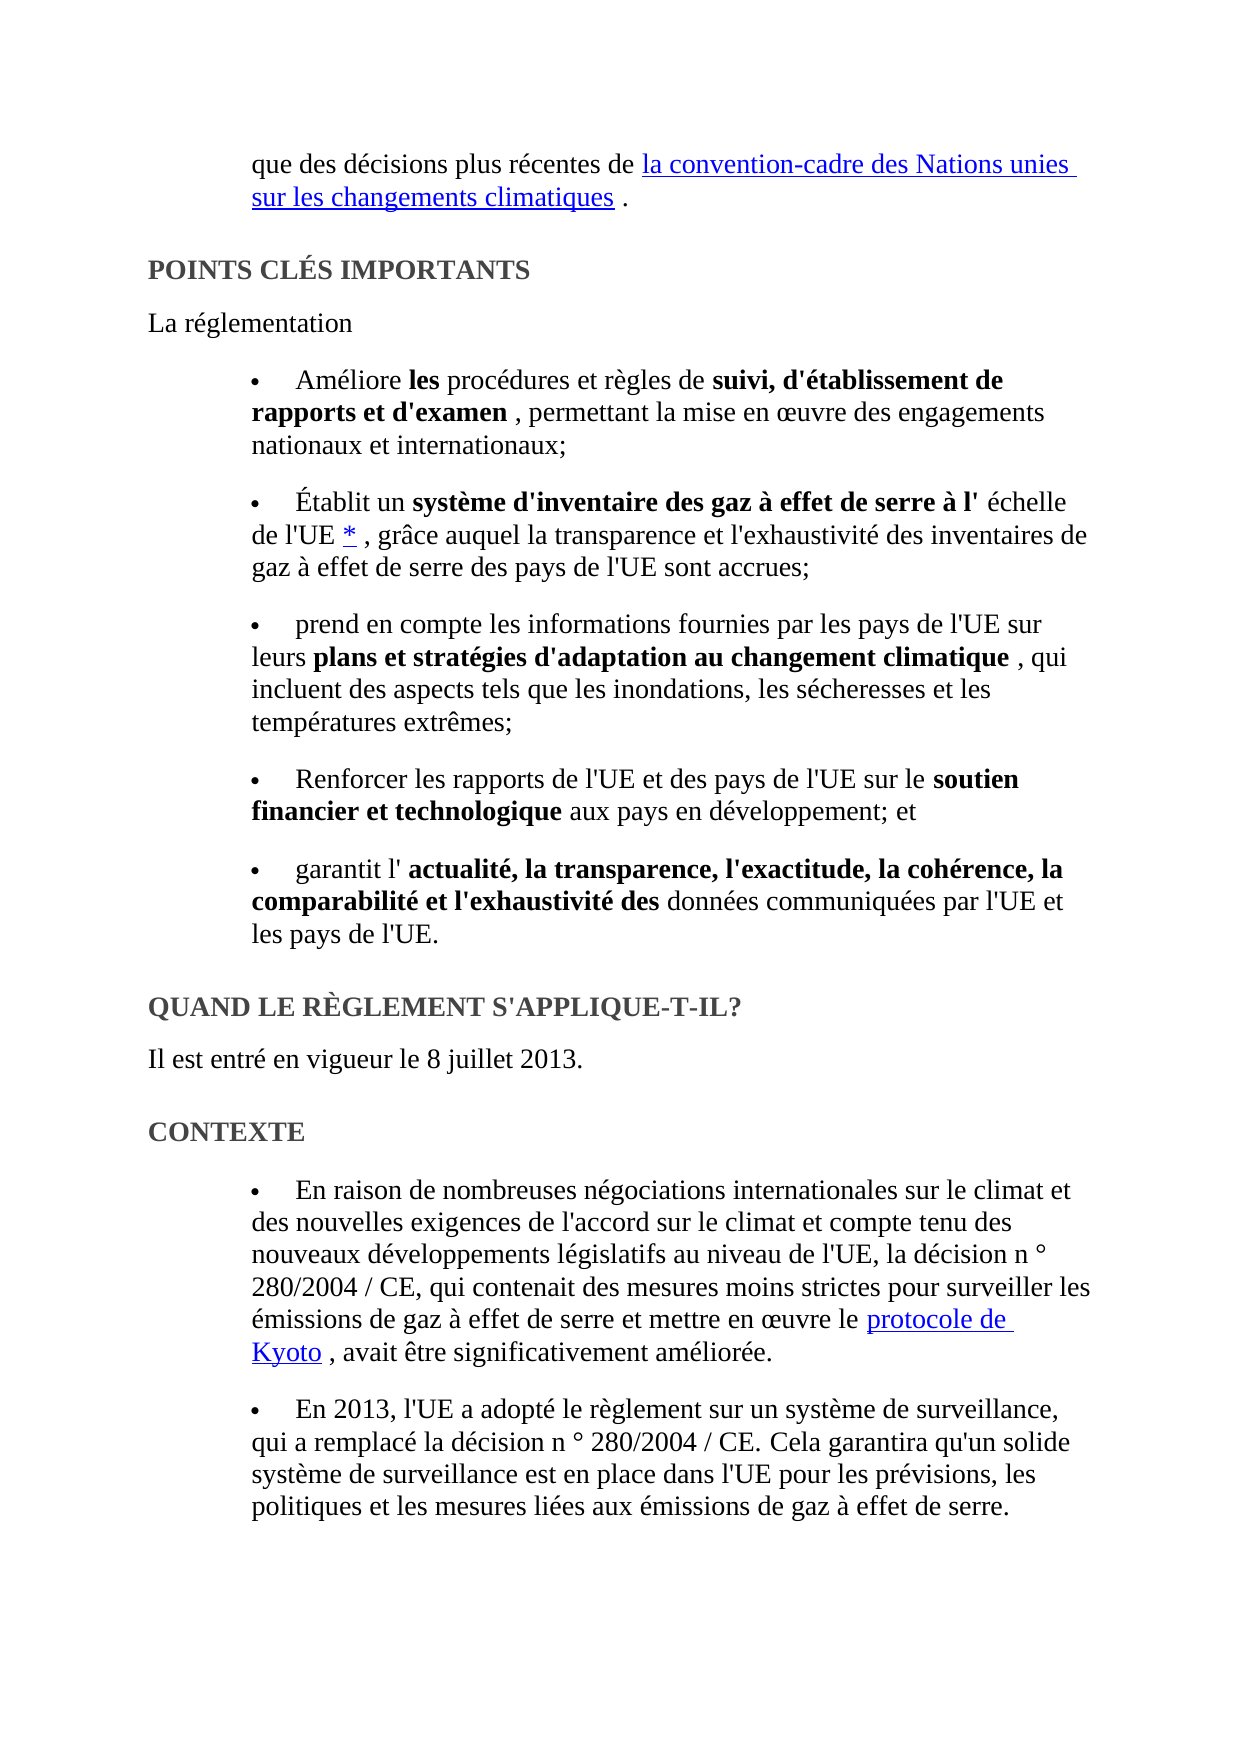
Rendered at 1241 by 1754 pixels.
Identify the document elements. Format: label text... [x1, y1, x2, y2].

list Établit un système d'inventaire des gaz à effet de serre à l' échelle de l'UE * , grâce auquel la transparence et l'exhaustivité des inventaires de gaz à effet de serre des pays de l'UE sont accrues; [251, 485, 1093, 582]
list Renforcer les rapports de l'UE et des pays de l'UE sur le soutien financier et technologique aux pays en développement; et [251, 762, 1093, 827]
text POINTS CLÉS IMPORTANTS [148, 253, 1093, 285]
list garantit l' actualité, la transparence, l'exactitude, la cohérence, la comparabilité et l'exhaustivité des données communiquées par l'UE et les pays de l'UE. [251, 852, 1093, 949]
text QUAND LE RÈGLEMENT S'APPLIQUE-T-IL? [148, 990, 1093, 1022]
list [251, 148, 1093, 212]
list Améliore les procédures et règles de suivi, d'établissement de rapports et d'examen , permettant la mise en œuvre des engagements nationaux et internationaux; [251, 363, 1093, 460]
list En raison de nombreuses négociations internationales sur le climat et des nouvelles exigences de l'accord sur le climat et compte tenu des nouveaux développements législatifs au niveau de l'UE, la décision n ° 280/2004 / CE, qui contenait des mesures moins strictes pour surveiller les émissions de gaz à effet de serre et mettre en œuvre le protocole de Kyoto , avait être significativement améliorée. [251, 1173, 1093, 1367]
text CONTEXTE [148, 1115, 1093, 1148]
text La réglementation [148, 306, 1093, 338]
list En 2013, l'UE a adopté le règlement sur un système de surveillance, qui a remplacé la décision n ° 280/2004 / CE. Cela garantira qu'un solide système de surveillance est en place dans l'UE pour les prévisions, les politiques et les mesures liées aux émissions de gaz à effet de serre. [251, 1392, 1093, 1522]
list prend en compte les informations fournies par les pays de l'UE sur leurs plans et stratégies d'adaptation au changement climatique , qui incluent des aspects tels que les inondations, les sécheresses et les températures extrêmes; [251, 607, 1093, 737]
text Il est entré en vigueur le 8 juillet 2013. [148, 1042, 1093, 1075]
